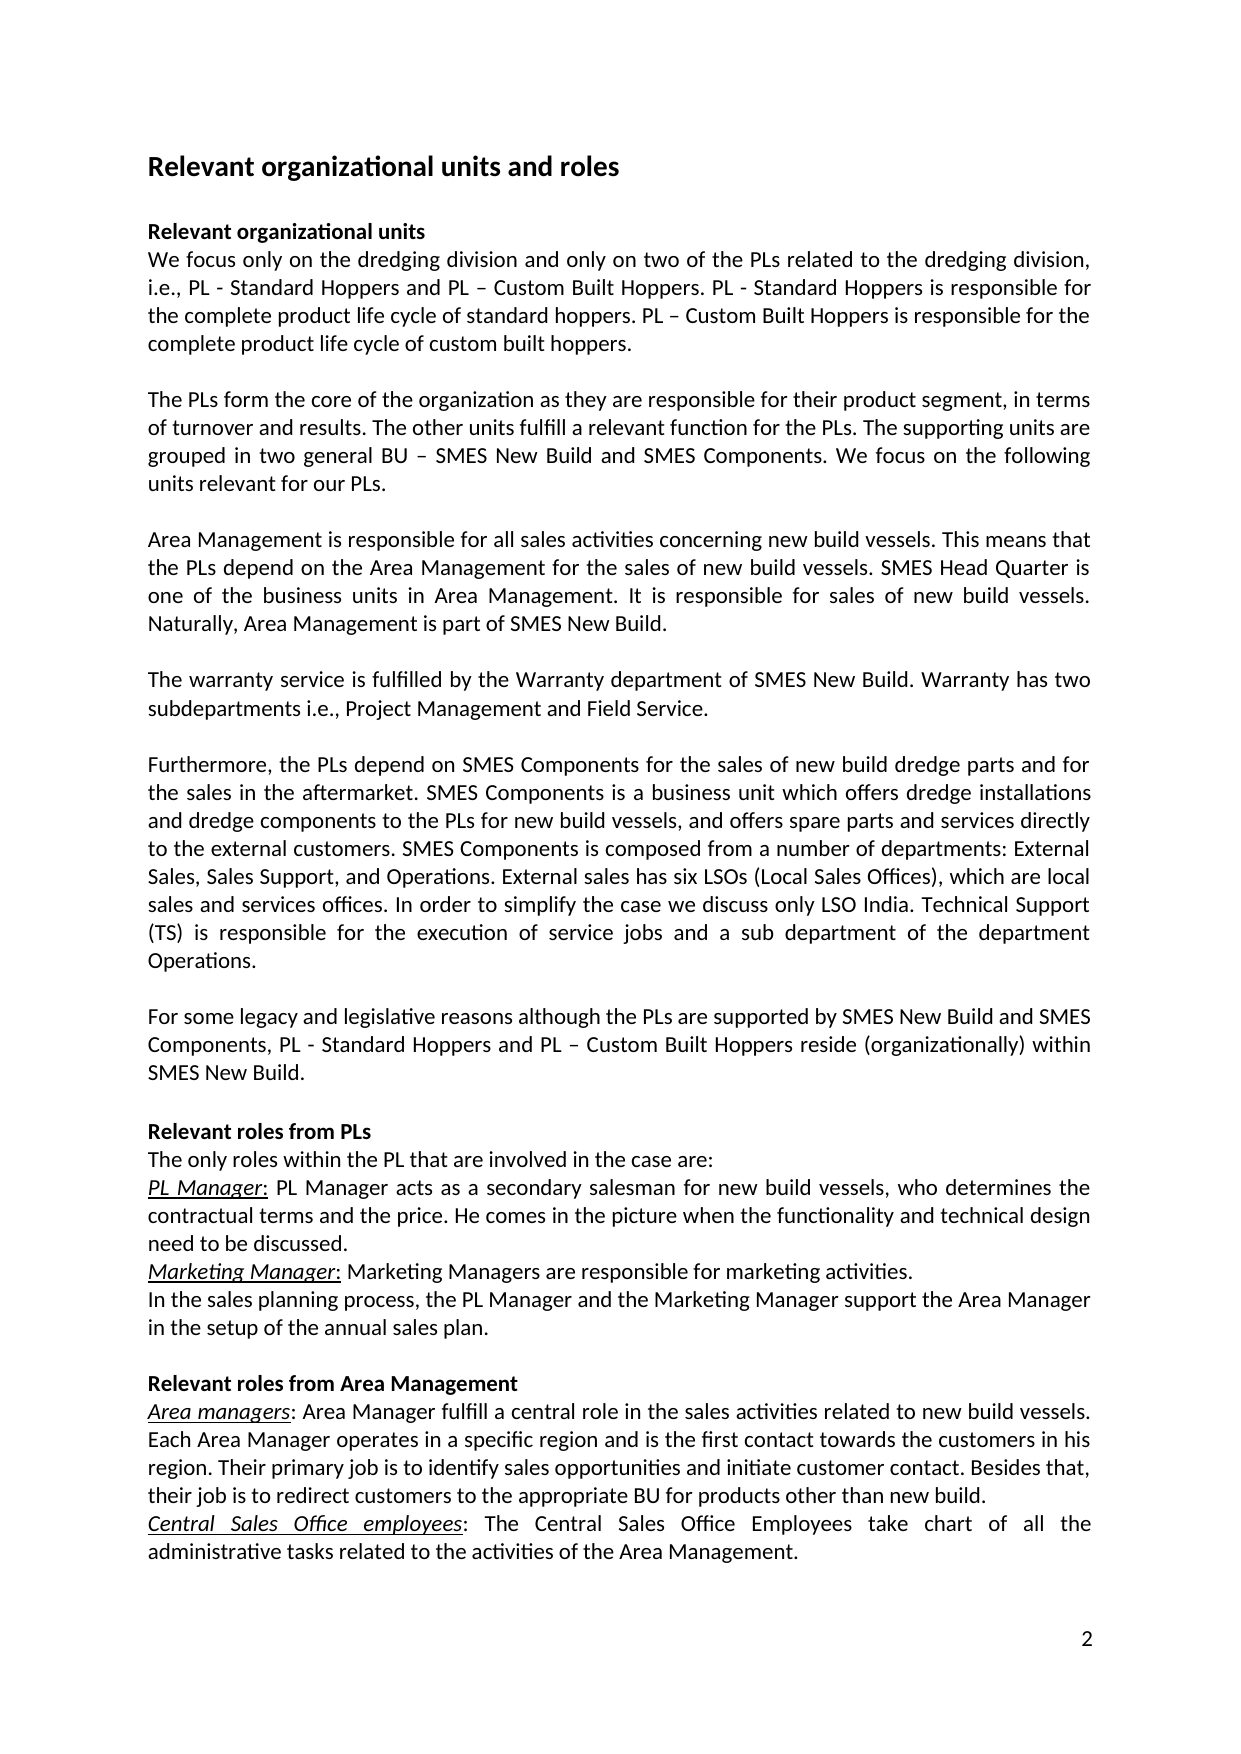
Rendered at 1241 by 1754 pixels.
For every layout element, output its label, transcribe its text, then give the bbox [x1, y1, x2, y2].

text Furthermore, the PLs depend on SMES Components for the sales of new build dredge parts and for the sales in the aftermarket. SMES Components is a business unit which offers dredge installations and dredge components to the PLs for new build vessels, and offers spare parts and services directly to the external customers. SMES Components is composed from a number of departments: External Sales, Sales Support, and Operations. External sales has six LSOs (Local Sales Offices), which are local sales and services offices. In order to simplify the case we discuss only LSO India. Technical Support (TS) is responsible for the execution of service jobs and a sub department of the department Operations. [148, 750, 1093, 974]
text Central Sales Office employees: The Central Sales Office Employees take chart of all the administrative tasks related to the activities of the Area Management. [148, 1509, 1093, 1566]
text Marketing Manager: Marketing Managers are responsible for marketing activities. [148, 1257, 1093, 1285]
text The PLs form the core of the organization as they are responsible for their product segment, in terms of turnover and results. The other units fulfill a relevant function for the PLs. The supporting units are grouped in two general BU – SMES New Build and SMES Components. We focus on the following units relevant for our PLs. [148, 385, 1093, 497]
text Relevant organizational units and roles [148, 148, 1093, 183]
text Area managers: Area Manager fulfill a central role in the sales activities related to new build vessels. Each Area Manager operates in a specific region and is the first contact towards the customers in his region. Their primary job is to identify sales opportunities and initiate customer contact. Besides that, their job is to redirect customers to the appropriate BU for products other than new build. [148, 1397, 1093, 1509]
text Relevant roles from PLs [148, 1117, 1093, 1145]
text For some legacy and legislative reasons although the PLs are supported by SMES New Build and SMES Components, PL - Standard Hoppers and PL – Custom Built Hoppers reside (organizationally) within SMES New Build. [148, 1002, 1093, 1086]
text Relevant organizational units [148, 217, 1093, 245]
text PL Manager: PL Manager acts as a secondary salesman for new build vessels, who determines the contractual terms and the price. He comes in the picture when the functionality and technical design need to be discussed. [148, 1173, 1093, 1257]
text The only roles within the PL that are involved in the case are: [148, 1145, 1093, 1173]
text In the sales planning process, the PL Manager and the Marketing Manager support the Area Manager in the setup of the annual sales plan. [148, 1285, 1093, 1341]
text The warranty service is fulfilled by the Warranty department of SMES New Build. Warranty has two subdepartments i.e., Project Management and Field Service. [148, 666, 1093, 722]
text Relevant roles from Area Management [148, 1369, 1093, 1397]
text Area Management is responsible for all sales activities concerning new build vessels. This means that the PLs depend on the Area Management for the sales of new build vessels. SMES Head Quarter is one of the business units in Area Management. It is responsible for sales of new build vessels. Naturally, Area Management is part of SMES New Build. [148, 526, 1093, 638]
text We focus only on the dredging division and only on two of the PLs related to the dredging division, i.e., PL - Standard Hoppers and PL – Custom Built Hoppers. PL - Standard Hoppers is responsible for the complete product life cycle of standard hoppers. PL – Custom Built Hoppers is responsible for the complete product life cycle of custom built hoppers. [148, 245, 1093, 357]
